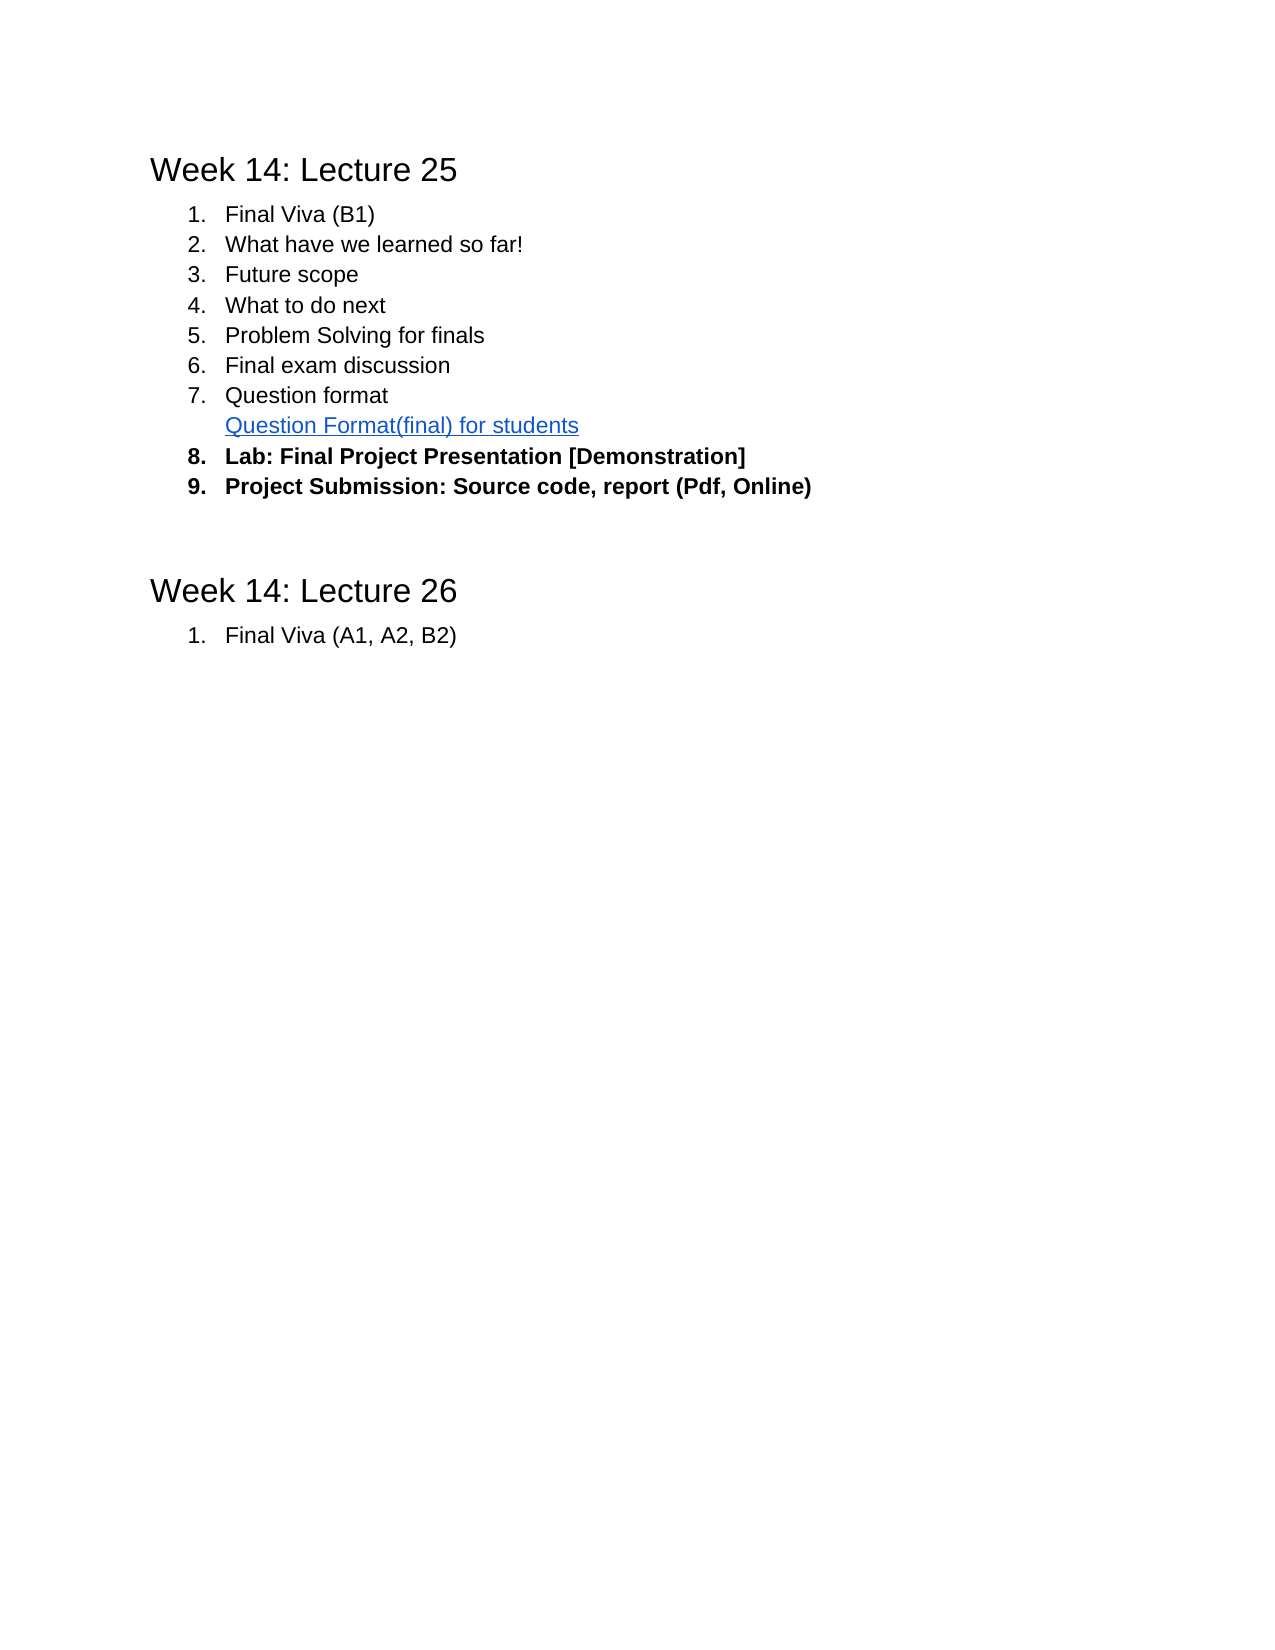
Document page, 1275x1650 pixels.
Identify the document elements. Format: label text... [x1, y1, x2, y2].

list What have we learned so far! [187, 231, 1125, 257]
text Question Format(final) for students [225, 412, 1125, 439]
list Question format [187, 382, 1125, 408]
list Final Viva (A1, A2, B2) [187, 622, 1125, 648]
subtitle Week 14: Lecture 26 [150, 571, 1125, 609]
list Lab: Final Project Presentation [Demonstration] [187, 443, 1125, 469]
list What to do next [187, 292, 1125, 318]
list Future scope [187, 261, 1125, 288]
subtitle Week 14: Lecture 25 [150, 150, 1125, 188]
list Problem Solving for finals [187, 322, 1125, 348]
list Final exam discussion [187, 352, 1125, 378]
list Project Submission: Source code, report (Pdf, Online) [187, 473, 1125, 499]
list Final Viva (B1) [187, 201, 1125, 227]
